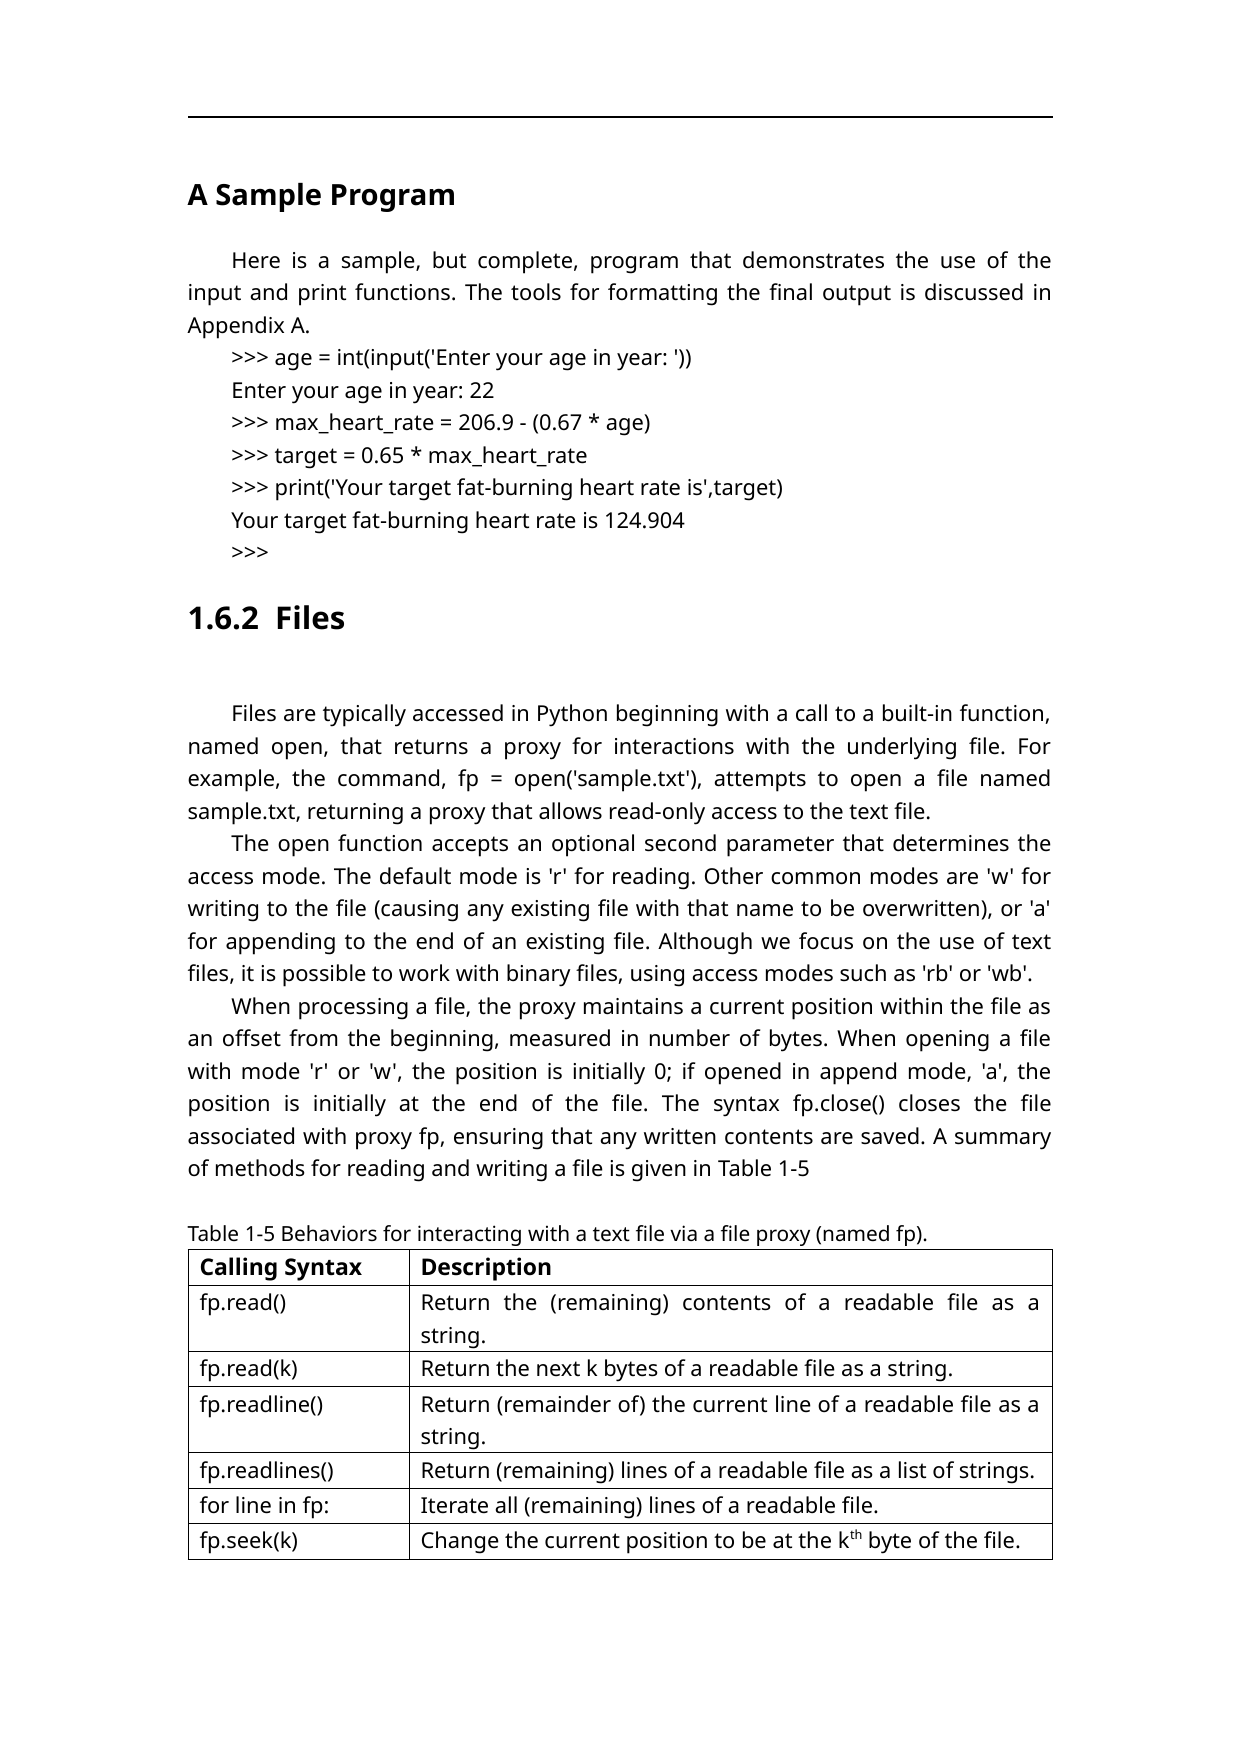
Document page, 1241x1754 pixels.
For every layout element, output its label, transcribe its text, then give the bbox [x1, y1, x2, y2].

text >>> print('Your target fat-burning heart rate is',target) [187, 471, 1053, 503]
text Your target fat-burning heart rate is 124.904 [187, 503, 1053, 536]
text Table 1-5 Behaviors for interacting with a text file via a file proxy (named fp). [187, 1217, 1053, 1249]
table_cell fp.readlines() [189, 1453, 409, 1488]
table_cell for line in fp: [189, 1489, 409, 1523]
text >>> max_heart_rate = 206.9 - (0.67 * age) [187, 406, 1053, 438]
table_header Description [410, 1250, 1052, 1285]
table_cell fp.readline() [189, 1387, 409, 1452]
table_cell fp.read(k) [189, 1352, 409, 1386]
subtitle A Sample Program [187, 162, 1053, 227]
text >>> [187, 536, 1053, 568]
table_cell fp.seek(k) [189, 1524, 409, 1558]
text Here is a sample, but complete, program that demonstrates the use of the input and print functions. The tools for formatting the final output is discussed in Appendix A. [187, 243, 1053, 341]
text >>> age = int(input('Enter your age in year: ')) [187, 341, 1053, 373]
table_cell Iterate all (remaining) lines of a readable file. [410, 1489, 1052, 1523]
table_cell Return the next k bytes of a readable file as a string. [410, 1352, 1052, 1386]
table_cell fp.read() [189, 1286, 409, 1351]
table_header Calling Syntax [189, 1250, 409, 1285]
table_cell Return (remainder of) the current line of a readable file as a string. [410, 1387, 1052, 1452]
text The open function accepts an optional second parameter that determines the access mode. The default mode is 'r' for reading. Other common modes are 'w' for writing to the file (causing any existing file with that name to be overwritten), or 'a' for appending to the end of an existing file. Although we focus on the use of text files, it is possible to work with binary files, using access modes such as 'rb' or 'wb'. [187, 827, 1053, 989]
subtitle Files [187, 584, 1053, 649]
text >>> target = 0.65 * max_heart_rate [187, 438, 1053, 471]
table_cell Return the (remaining) contents of a readable file as a string. [410, 1286, 1052, 1351]
table_cell Return (remaining) lines of a readable file as a list of strings. [410, 1453, 1052, 1488]
text When processing a file, the proxy maintains a current position within the file as an offset from the beginning, measured in number of bytes. When opening a file with mode 'r' or 'w', the position is initially 0; if opened in append mode, 'a', the position is initially at the end of the file. The syntax fp.close() closes the file associated with proxy fp, ensuring that any written contents are saved. A summary of methods for reading and writing a file is given in Table 1-5 [187, 989, 1053, 1184]
table_cell Change the current position to be at the kth byte of the file. [410, 1524, 1052, 1558]
text Files are typically accessed in Python beginning with a call to a built-in function, named open, that returns a proxy for interactions with the underlying file. For example, the command, fp = open('sample.txt'), attempts to open a file named sample.txt, returning a proxy that allows read-only access to the text file. [187, 697, 1053, 827]
text Enter your age in year: 22 [187, 373, 1053, 406]
